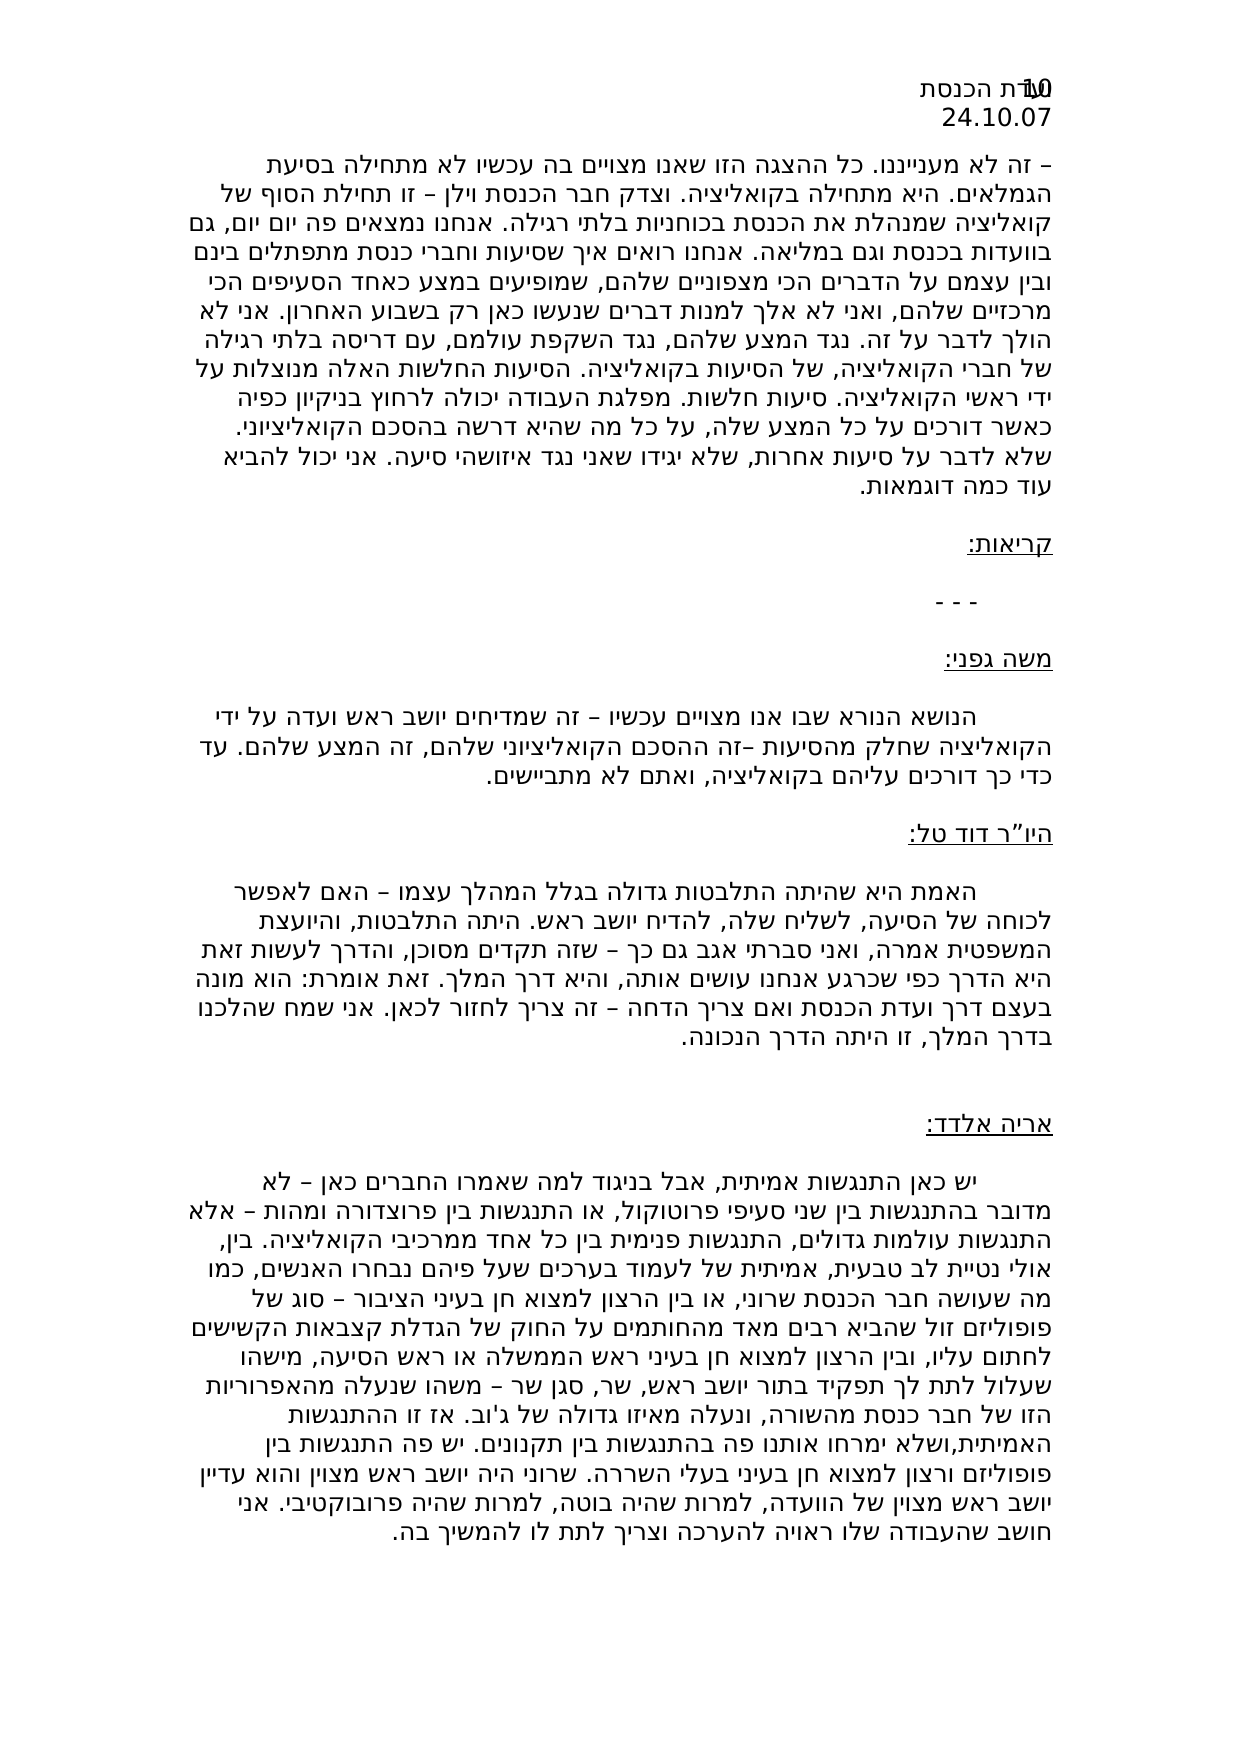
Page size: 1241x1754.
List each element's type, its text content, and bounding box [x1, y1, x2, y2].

text הנושא הנורא שבו אנו מצויים עכשיו – זה שמדיחים יושב ראש ועדה על ידי הקואליציה שחלק מהסיעות –זה ההסכם הקואליציוני שלהם, זה המצע שלהם. עד כדי כך דורכים עליהם בקואליציה, ואתם לא מתביישים. [187, 702, 1053, 790]
text קריאות: [187, 529, 1053, 558]
text היו”ר דוד טל: [187, 819, 1053, 848]
text : [187, 644, 1053, 674]
text האמת היא שהיתה התלבטות גדולה בגלל המהלך עצמו – האם לאפשר לכוחה של הסיעה, לשליח שלה, להדיח יושב ראש. היתה התלבטות, והיועצת המשפטית אמרה, ואני סברתי אגב גם כך – שזה תקדים מסוכן, והדרך לעשות זאת היא הדרך כפי שכרגע אנחנו עושים אותה, והיא דרך המלך. זאת אומרת: הוא מונה בעצם דרך ועדת הכנסת ואם צריך הדחה – זה צריך לחזור לכאן. אני שמח שהלכנו בדרך המלך, זו היתה הדרך הנכונה. [187, 877, 1053, 1052]
text יש כאן התנגשות אמיתית, אבל בניגוד למה שאמרו החברים כאן – לא מדובר בהתנגשות בין שני סעיפי פרוטוקול, או התנגשות בין פרוצדורה ומהות – אלא התנגשות עולמות גדולים, התנגשות פנימית בין כל אחד ממרכיבי הקואליציה. בין, אולי נטיית לב טבעית, אמיתית של לעמוד בערכים שעל פיהם נבחרו האנשים, כמו מה שעושה חבר הכנסת שרוני, או בין הרצון למצוא חן בעיני הציבור – סוג של פופוליזם זול שהביא רבים מאד מהחותמים על החוק של הגדלת קצבאות הקשישים לחתום עליו, ובין הרצון למצוא חן בעיני ראש הממשלה או ראש הסיעה, מישהו שעלול לתת לך תפקיד בתור יושב ראש, שר, סגן שר – משהו שנעלה מהאפרוריות הזו של חבר כנסת מהשורה, ונעלה מאיזו גדולה של ג'וב. אז זו ההתנגשות האמיתית,ושלא ימרחו אותנו פה בהתנגשות בין תקנונים. יש פה התנגשות בין פופוליזם ורצון למצוא חן בעיני בעלי השררה. שרוני היה יושב ראש מצוין והוא עדיין יושב ראש מצוין של הוועדה, למרות שהיה בוטה, למרות שהיה פרובוקטיבי. אני חושב שהעבודה שלו ראויה להערכה וצריך לתת לו להמשיך בה. [187, 1167, 1053, 1546]
text - - - [187, 587, 1053, 616]
text אריה אלדד: [187, 1109, 1053, 1138]
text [187, 150, 1053, 500]
